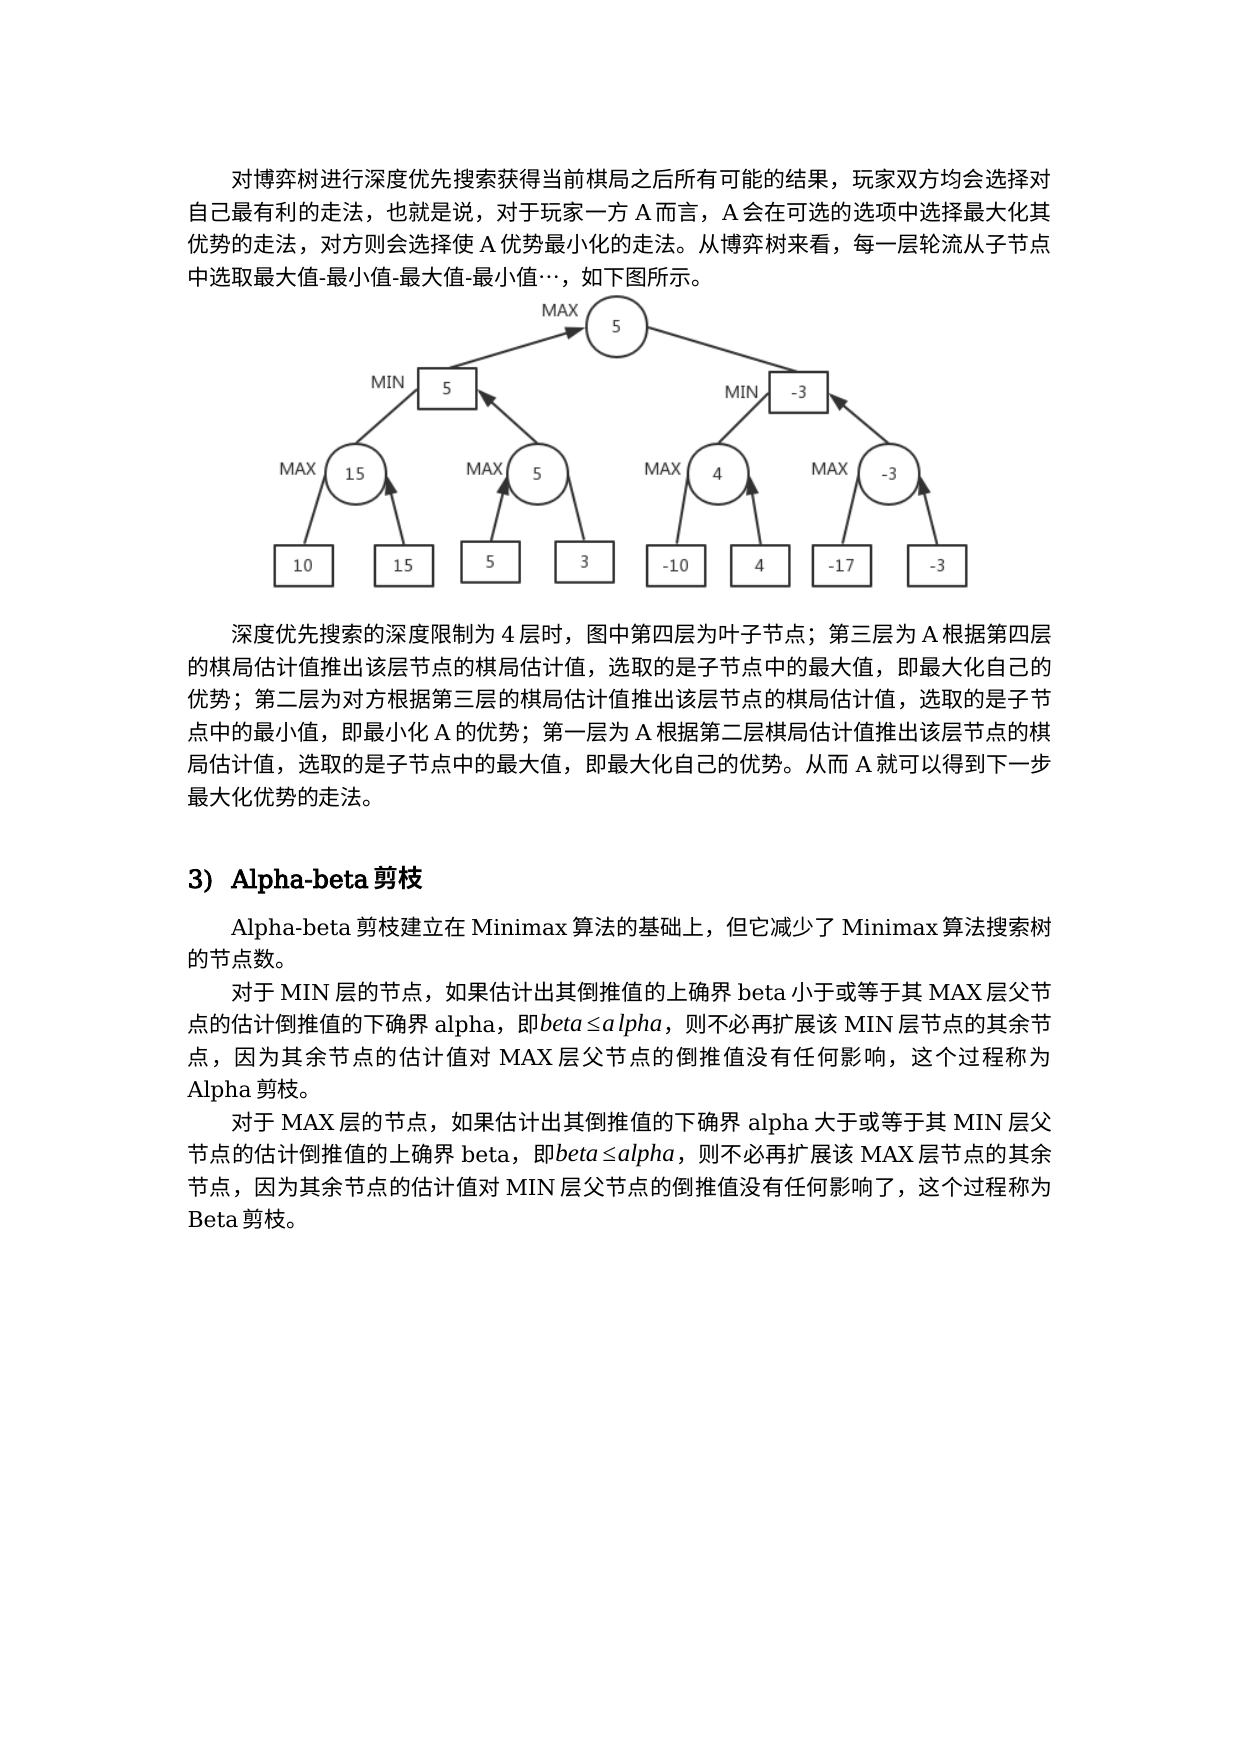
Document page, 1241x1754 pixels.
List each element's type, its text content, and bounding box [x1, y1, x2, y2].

text 对于MAX层的节点，如果估计出其倒推值的下确界alpha大于或等于其MIN层父节点的估计倒推值的上确界beta，即，则不必再扩展该MAX层节点的其余节点，因为其余节点的估计值对MIN层父节点的倒推值没有任何影响了，这个过程称为Beta剪枝。 [187, 1104, 1053, 1234]
text 深度优先搜索的深度限制为4层时，图中第四层为叶子节点；第三层为A根据第四层的棋局估计值推出该层节点的棋局估计值，选取的是子节点中的最大值，即最大化自己的优势；第二层为对方根据第三层的棋局估计值推出该层节点的棋局估计值，选取的是子节点中的最小值，即最小化A的优势；第一层为A根据第二层棋局估计值推出该层节点的棋局估计值，选取的是子节点中的最大值，即最大化自己的优势。从而A就可以得到下一步最大化优势的走法。 [187, 617, 1053, 812]
text Alpha-beta剪枝建立在Minimax算法的基础上，但它减少了Minimax算法搜索树的节点数。 [187, 909, 1053, 974]
text 对于MIN层的节点，如果估计出其倒推值的上确界beta小于或等于其MAX层父节点的估计倒推值的下确界alpha，即，则不必再扩展该MIN层节点的其余节点，因为其余节点的估计值对MAX层父节点的倒推值没有任何影响，这个过程称为Alpha剪枝。 [187, 974, 1053, 1104]
picture [269, 291, 971, 591]
text 对博弈树进行深度优先搜索获得当前棋局之后所有可能的结果，玩家双方均会选择对自己最有利的走法，也就是说，对于玩家一方A而言，A会在可选的选项中选择最大化其优势的走法，对方则会选择使A优势最小化的走法。从博弈树来看，每一层轮流从子节点中选取最大值-最小值-最大值-最小值…，如下图所示。 [187, 162, 1053, 292]
list Alpha-beta剪枝 [187, 844, 1053, 909]
